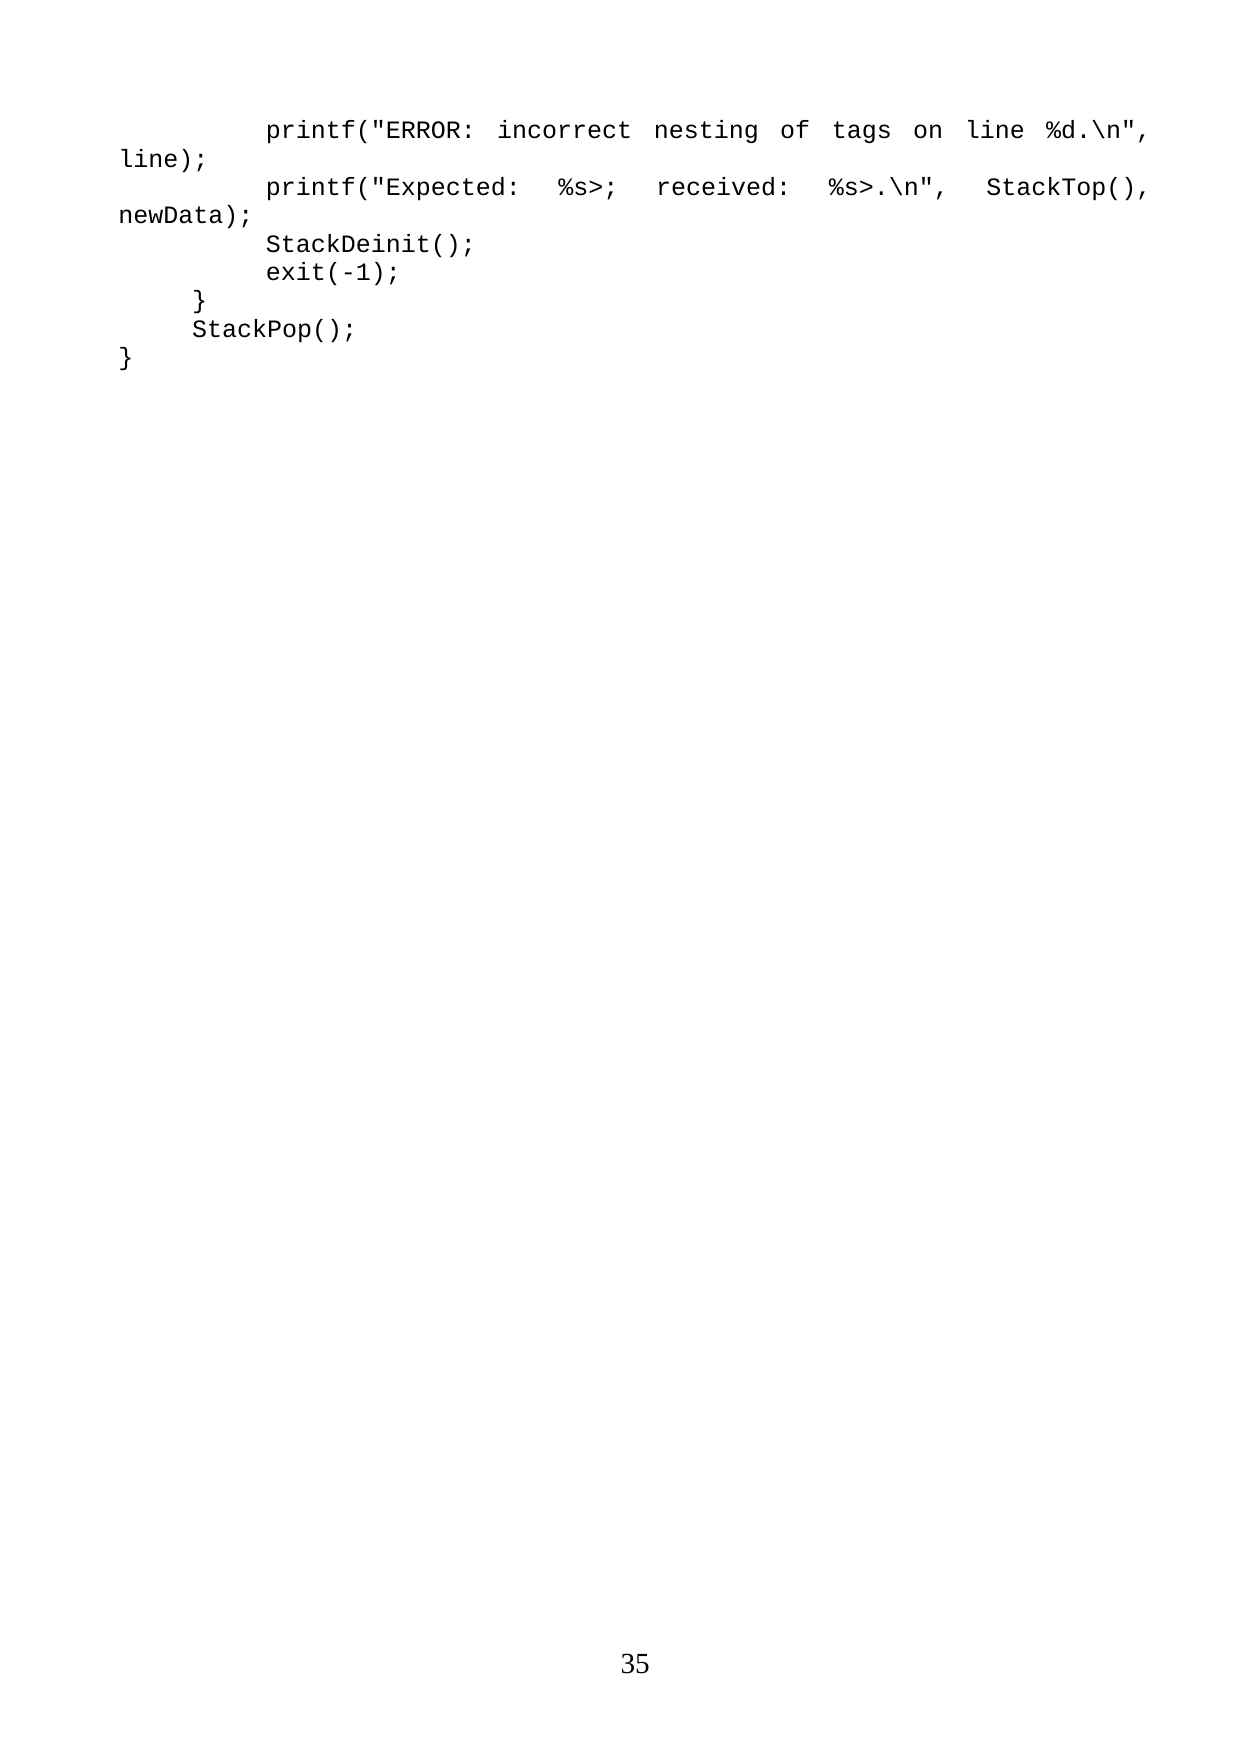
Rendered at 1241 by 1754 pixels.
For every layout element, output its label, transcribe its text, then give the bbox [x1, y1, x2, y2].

text StackDeinit(); [118, 231, 1152, 260]
text printf("Expected: %s>; received: %s>.\n", StackTop(), newData); [118, 175, 1152, 231]
text printf("ERROR: incorrect nesting of tags on line %d.\n", line); [118, 118, 1152, 175]
text exit(-1); [118, 260, 1152, 288]
text } [118, 345, 1152, 373]
text StackPop(); [118, 316, 1152, 345]
text } [118, 288, 1152, 316]
